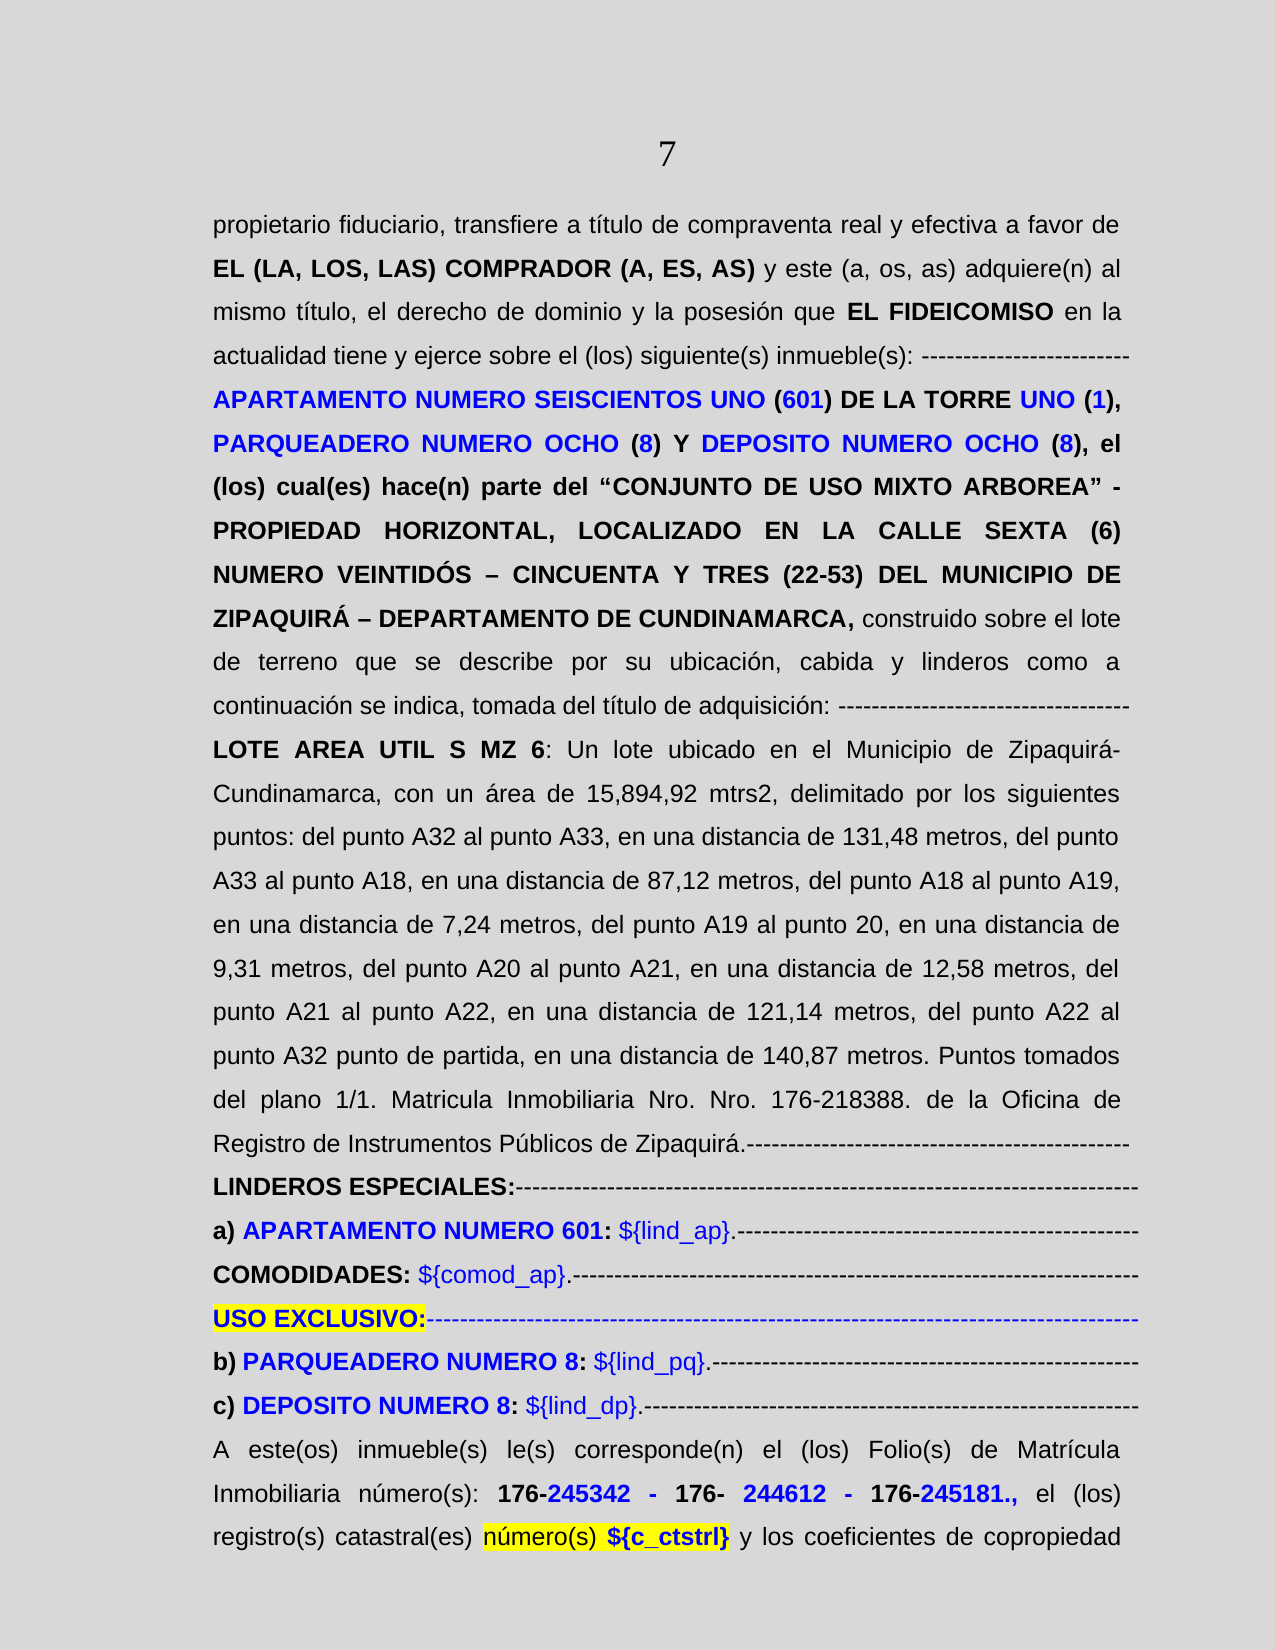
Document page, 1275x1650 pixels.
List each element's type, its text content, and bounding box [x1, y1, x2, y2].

list DEPOSITO NUMERO 8: ${lind_dp}. [213, 1376, 1121, 1420]
list PARQUEADERO NUMERO 8: ${lind_pq}. [213, 1332, 1121, 1376]
text USO EXCLUSIVO: [213, 1289, 1121, 1332]
text COMODIDADES: ${comod_ap}. [213, 1245, 1121, 1289]
text APARTAMENTO NUMERO SEISCIENTOS UNO (601) DE LA TORRE UNO (1), PARQUEADERO NUMERO OCHO (8) Y DEPOSITO NUMERO OCHO (8), el (los) cual(es) hace(n) parte del “CONJUNTO DE USO MIXTO ARBOREA” - PROPIEDAD HORIZONTAL, LOCALIZADO EN LA CALLE SEXTA (6) NUMERO VEINTIDÓS – CINCUENTA Y TRES (22-53) DEL MUNICIPIO DE ZIPAQUIRÁ – DEPARTAMENTO DE CUNDINAMARCA, construido sobre el lote de terreno que se describe por su ubicación, cabida y linderos como a continuación se indica, tomada del título de adquisición: [213, 370, 1121, 720]
text LOTE AREA UTIL S MZ 6: Un lote ubicado en el Municipio de Zipaquirá-Cundinamarca, con un área de 15,894,92 mtrs2, delimitado por los siguientes puntos: del punto A32 al punto A33, en una distancia de 131,48 metros, del punto A33 al punto A18, en una distancia de 87,12 metros, del punto A18 al punto A19, en una distancia de 7,24 metros, del punto A19 al punto 20, en una distancia de 9,31 metros, del punto A20 al punto A21, en una distancia de 12,58 metros, del punto A21 al punto A22, en una distancia de 121,14 metros, del punto A22 al punto A32 punto de partida, en una distancia de 140,87 metros. Puntos tomados del plano 1/1. Matricula Inmobiliaria Nro. Nro. 176-218388. de la Oficina de Registro de Instrumentos Públicos de Zipaquirá. [213, 720, 1121, 1157]
list APARTAMENTO NUMERO 601: ${lind_ap}. [213, 1201, 1121, 1245]
text LINDEROS ESPECIALES: [213, 1157, 1121, 1201]
